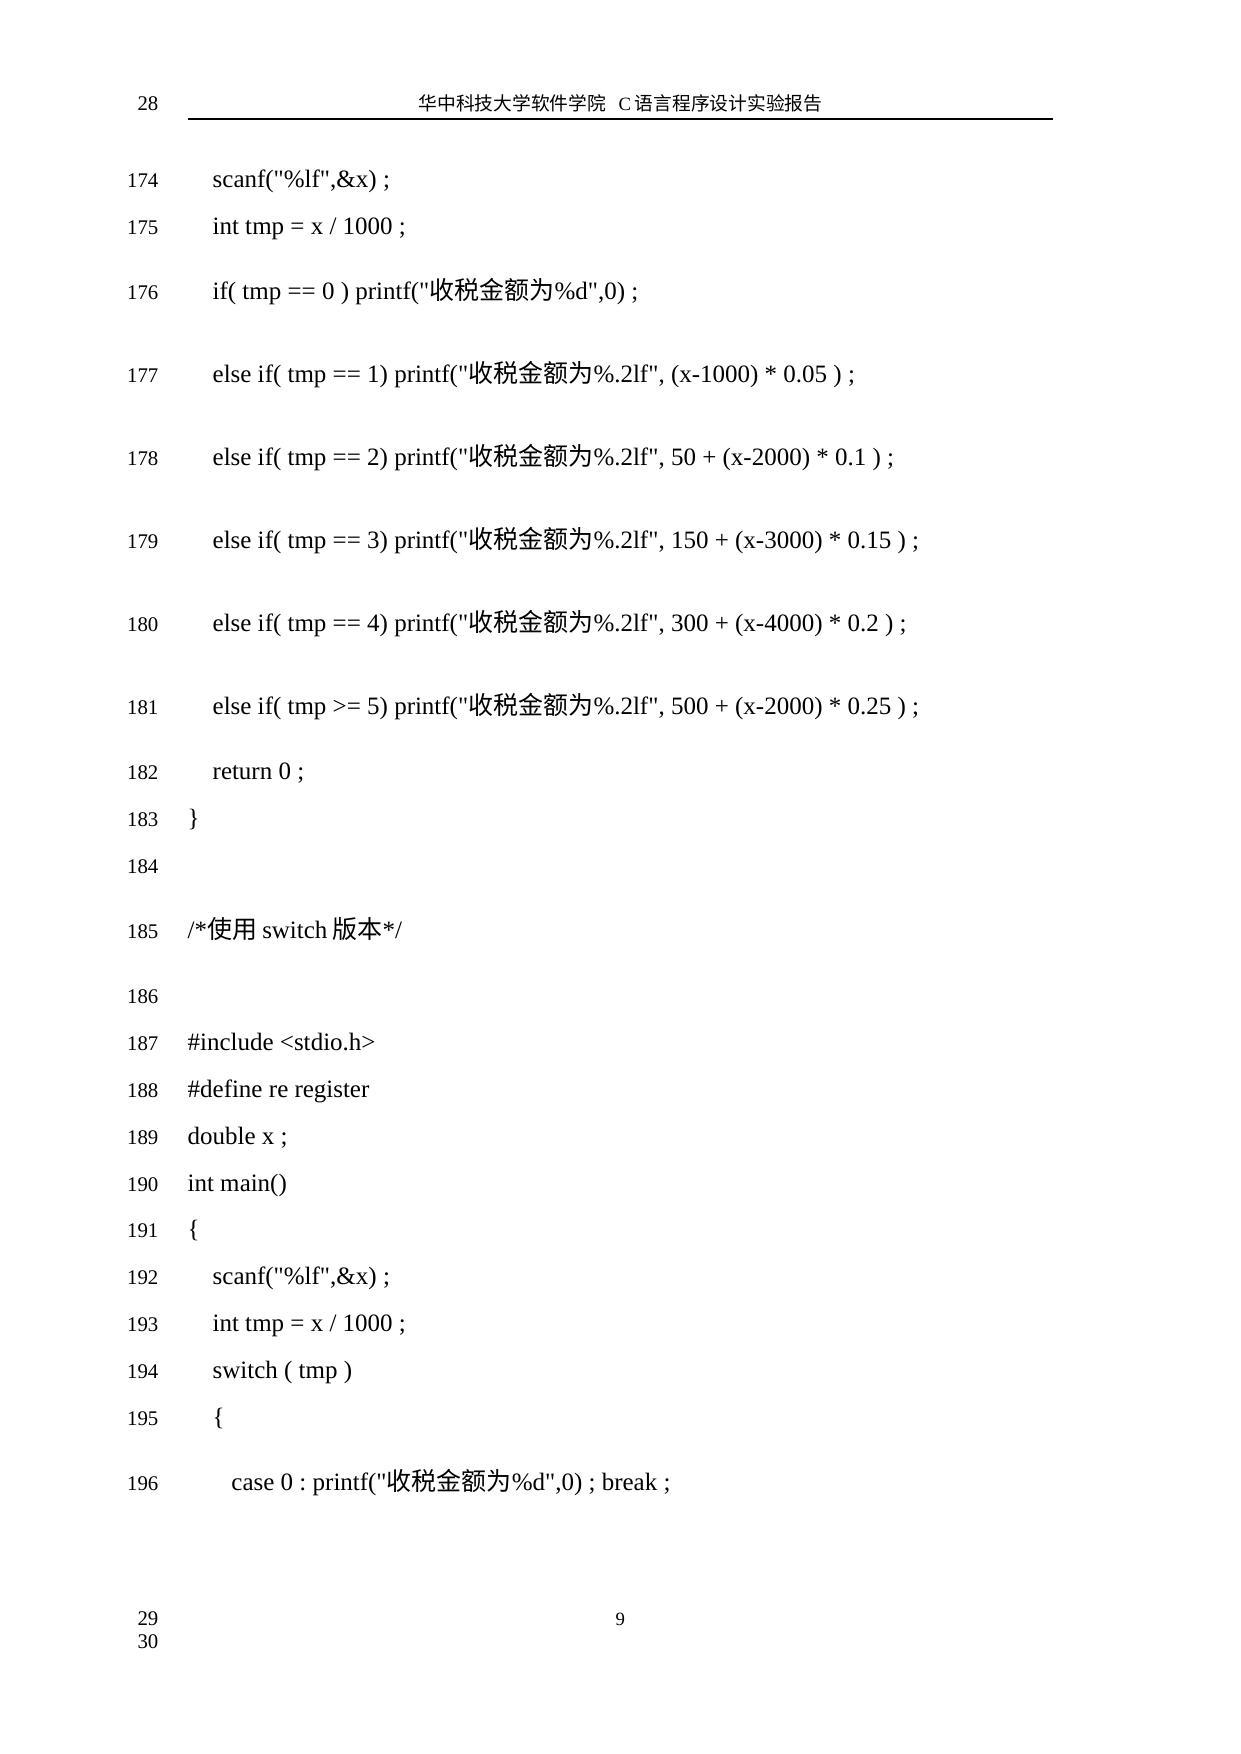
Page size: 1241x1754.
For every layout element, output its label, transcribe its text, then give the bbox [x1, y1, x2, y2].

text case 0 : printf("收税金额为%d",0) ; break ; [187, 1447, 1053, 1512]
text { [187, 1213, 1053, 1245]
text switch ( tmp ) [187, 1353, 1053, 1386]
text else if( tmp == 3) printf("收税金额为%.2lf", 150 + (x-3000) * 0.15 ) ; [187, 505, 1053, 570]
text #define re register [187, 1072, 1053, 1104]
text int tmp = x / 1000 ; [187, 209, 1053, 241]
text else if( tmp == 1) printf("收税金额为%.2lf", (x-1000) * 0.05 ) ; [187, 339, 1053, 404]
text else if( tmp == 4) printf("收税金额为%.2lf", 300 + (x-4000) * 0.2 ) ; [187, 588, 1053, 653]
text int tmp = x / 1000 ; [187, 1306, 1053, 1339]
text return 0 ; [187, 754, 1053, 787]
text else if( tmp == 2) printf("收税金额为%.2lf", 50 + (x-2000) * 0.1 ) ; [187, 422, 1053, 487]
text scanf("%lf",&x) ; [187, 162, 1053, 194]
text scanf("%lf",&x) ; [187, 1259, 1053, 1292]
text } [187, 801, 1053, 834]
text /*使用switch版本*/ [187, 895, 1053, 960]
text int main() [187, 1166, 1053, 1198]
text { [187, 1400, 1053, 1433]
text double x ; [187, 1119, 1053, 1151]
text else if( tmp >= 5) printf("收税金额为%.2lf", 500 + (x-2000) * 0.25 ) ; [187, 671, 1053, 736]
text if( tmp == 0 ) printf("收税金额为%d",0) ; [187, 256, 1053, 321]
text #include <stdio.h> [187, 1025, 1053, 1058]
